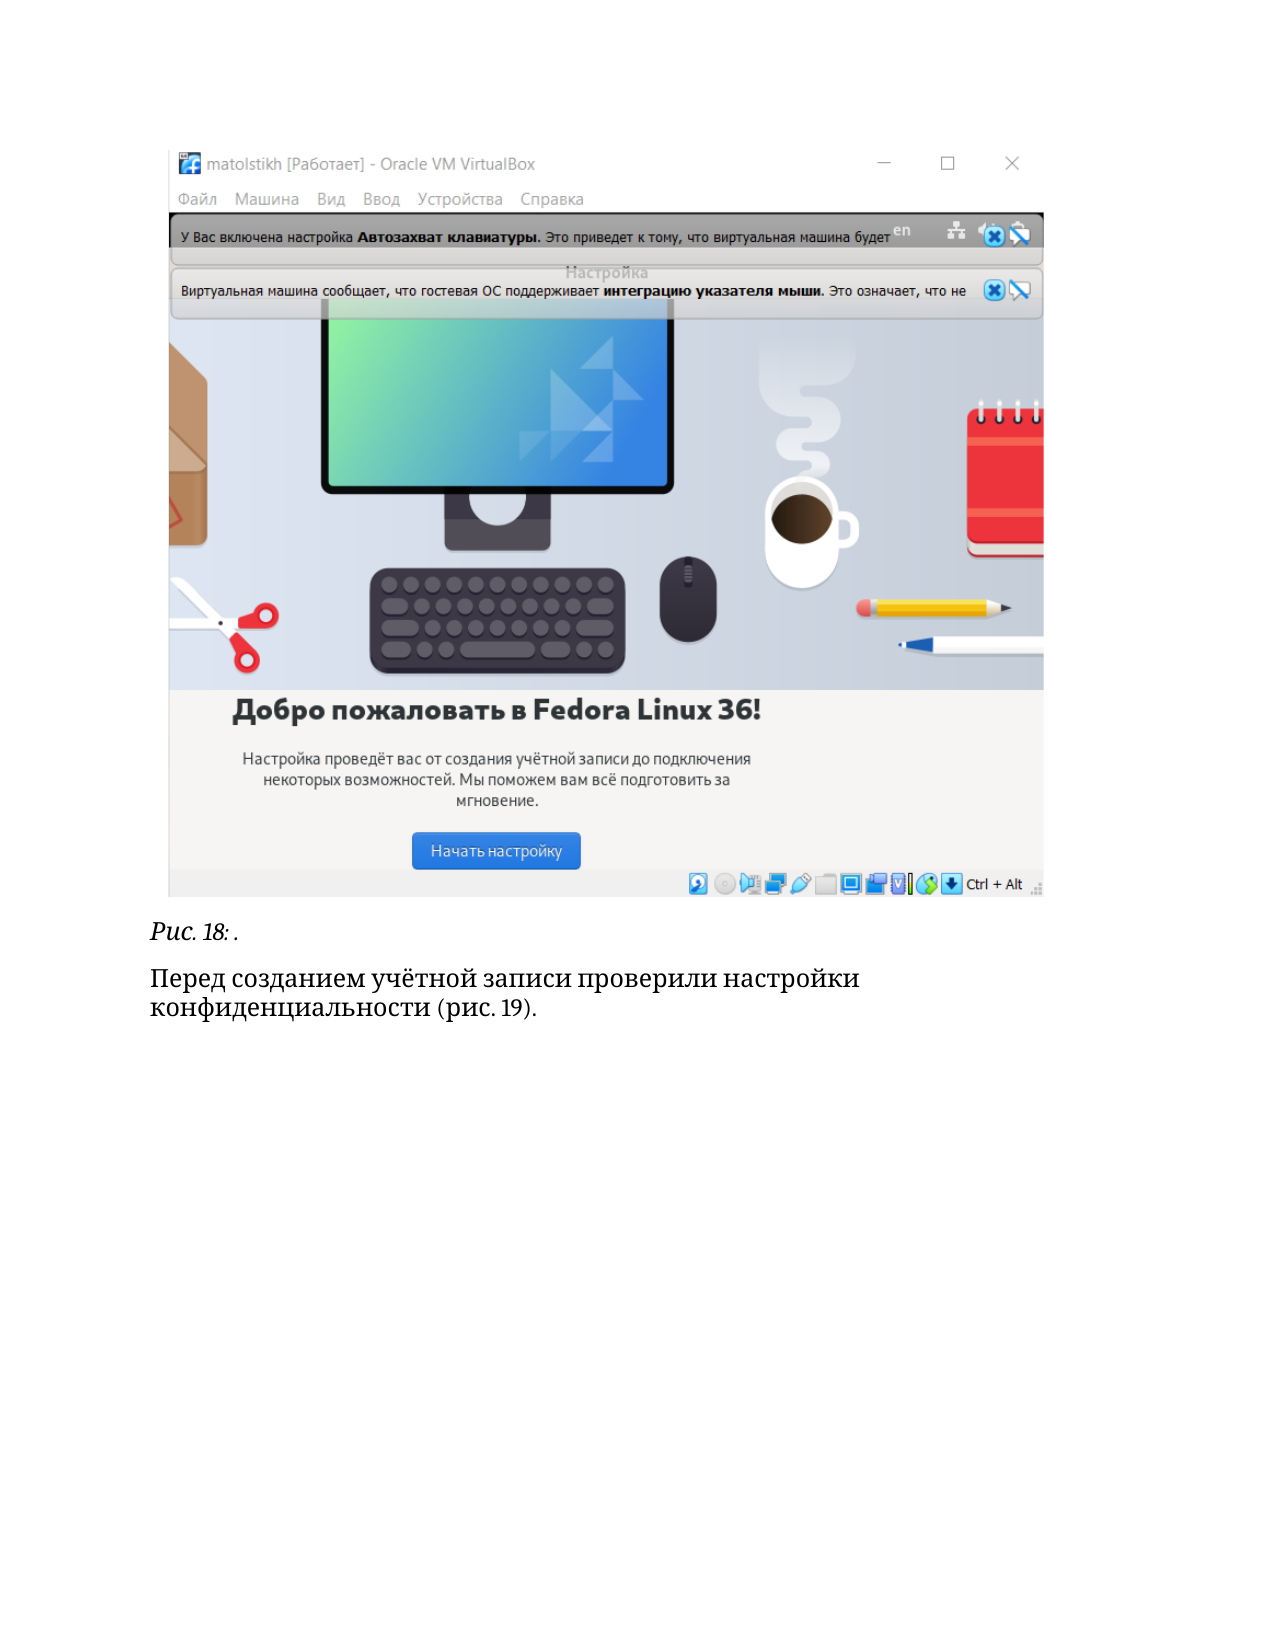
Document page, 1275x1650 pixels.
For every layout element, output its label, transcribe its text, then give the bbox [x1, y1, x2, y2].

text Рис. 18: . [150, 918, 1125, 947]
text Перед созданием учётной записи проверили настройки конфиденциальности (рис. 19). [150, 965, 1125, 1023]
picture [168, 150, 1044, 897]
